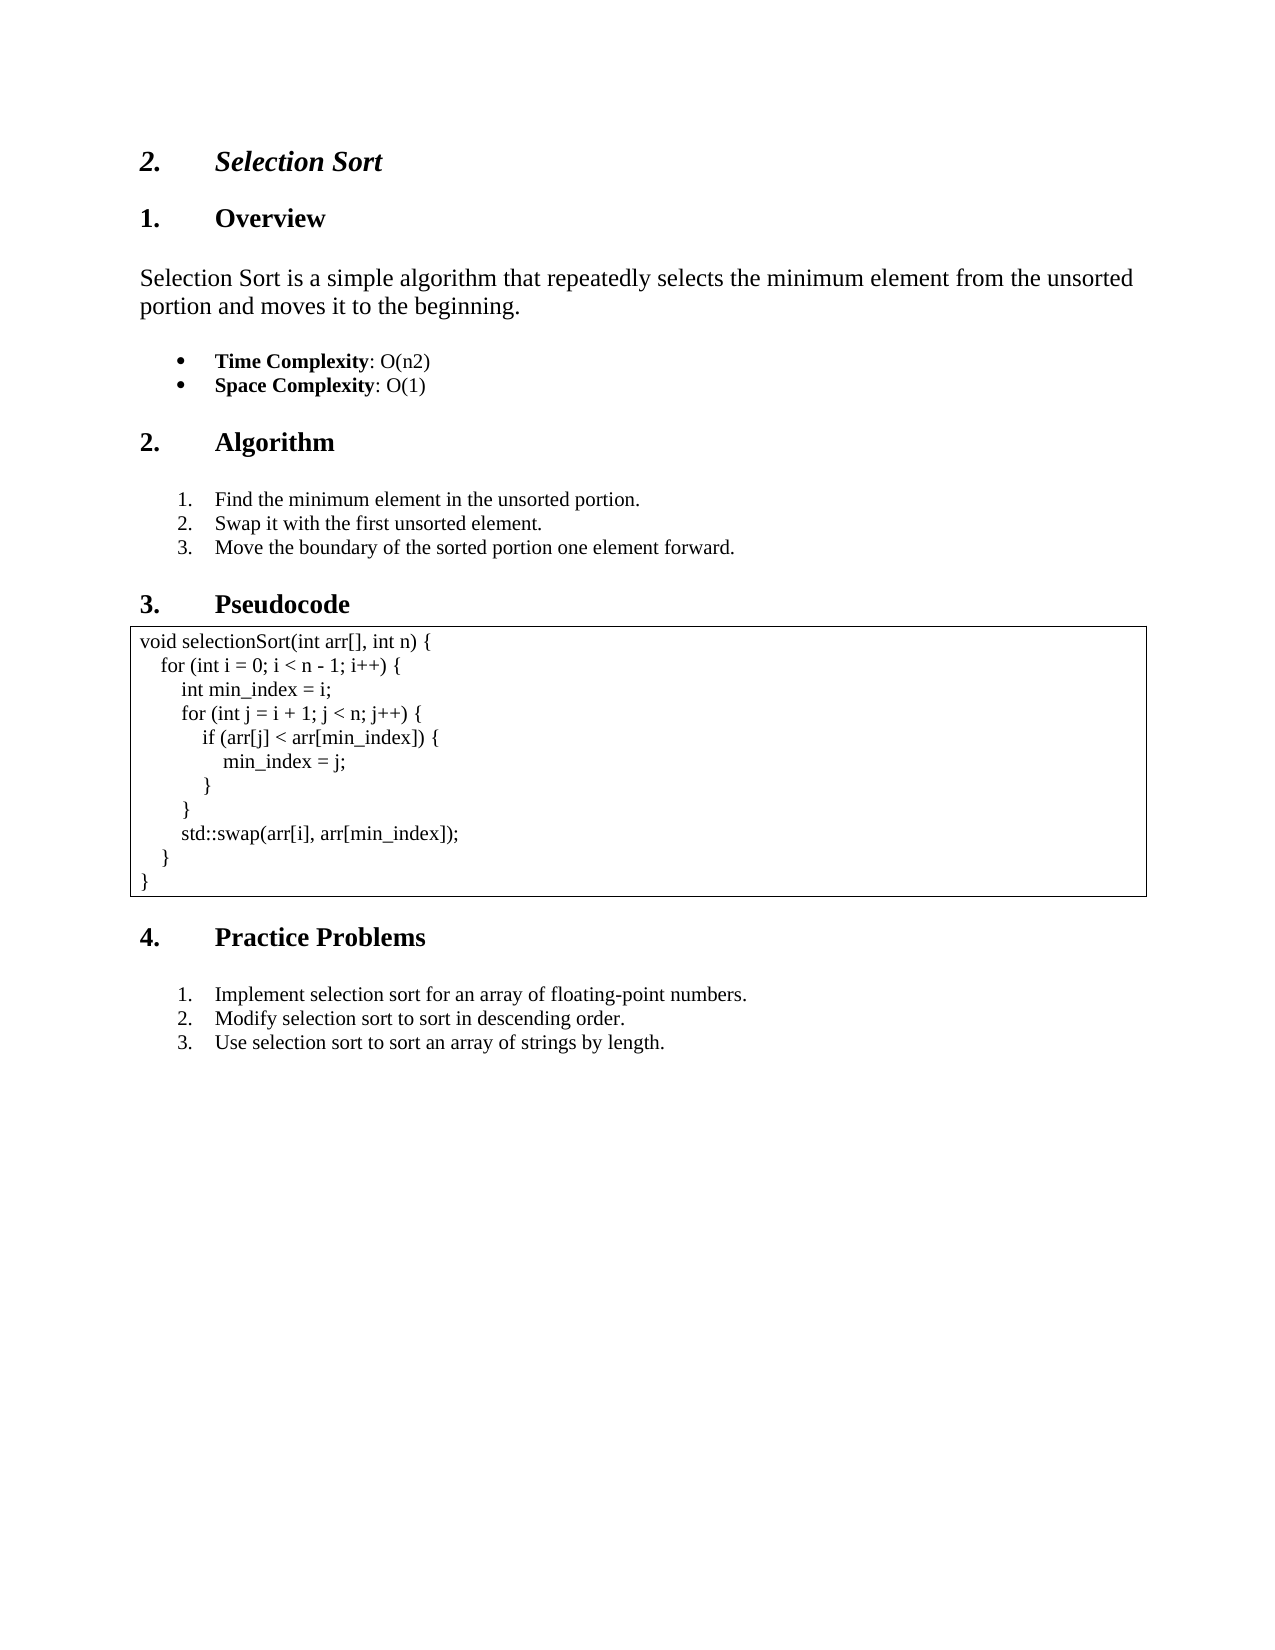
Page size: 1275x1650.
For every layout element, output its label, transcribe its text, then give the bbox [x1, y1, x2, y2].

text if (arr[j] < arr[min_index]) { [139, 725, 1137, 749]
text for (int j = i + 1; j < n; j++) { [139, 701, 1137, 725]
subtitle Overview [139, 202, 1137, 233]
text Selection Sort is a simple algorithm that repeatedly selects the minimum element from the unsorted portion and moves it to the beginning. [139, 263, 1137, 320]
list Modify selection sort to sort in descending order. [177, 1006, 1137, 1030]
subtitle Pseudocode [139, 588, 1137, 619]
text } [139, 773, 1137, 797]
subtitle Practice Problems [139, 922, 1137, 953]
text int min_index = i; [139, 677, 1137, 701]
list Time Complexity: O(n2) [177, 349, 1137, 373]
text for (int i = 0; i < n - 1; i++) { [139, 653, 1137, 677]
text } [131, 866, 1146, 896]
list Use selection sort to sort an array of strings by length. [177, 1030, 1137, 1054]
list Move the boundary of the sorted portion one element forward. [177, 535, 1137, 559]
text std::swap(arr[i], arr[min_index]); [139, 821, 1137, 845]
subtitle Algorithm [139, 427, 1137, 458]
text } [139, 845, 1137, 866]
text } [139, 797, 1137, 821]
list Swap it with the first unsorted element. [177, 511, 1137, 535]
text void selectionSort(int arr[], int n) { [131, 627, 1146, 653]
subtitle Selection Sort [139, 144, 1137, 177]
text min_index = j; [139, 749, 1137, 773]
list Space Complexity: O(1) [177, 373, 1137, 397]
list Implement selection sort for an array of floating-point numbers. [177, 982, 1137, 1006]
list Find the minimum element in the unsorted portion. [177, 487, 1137, 511]
